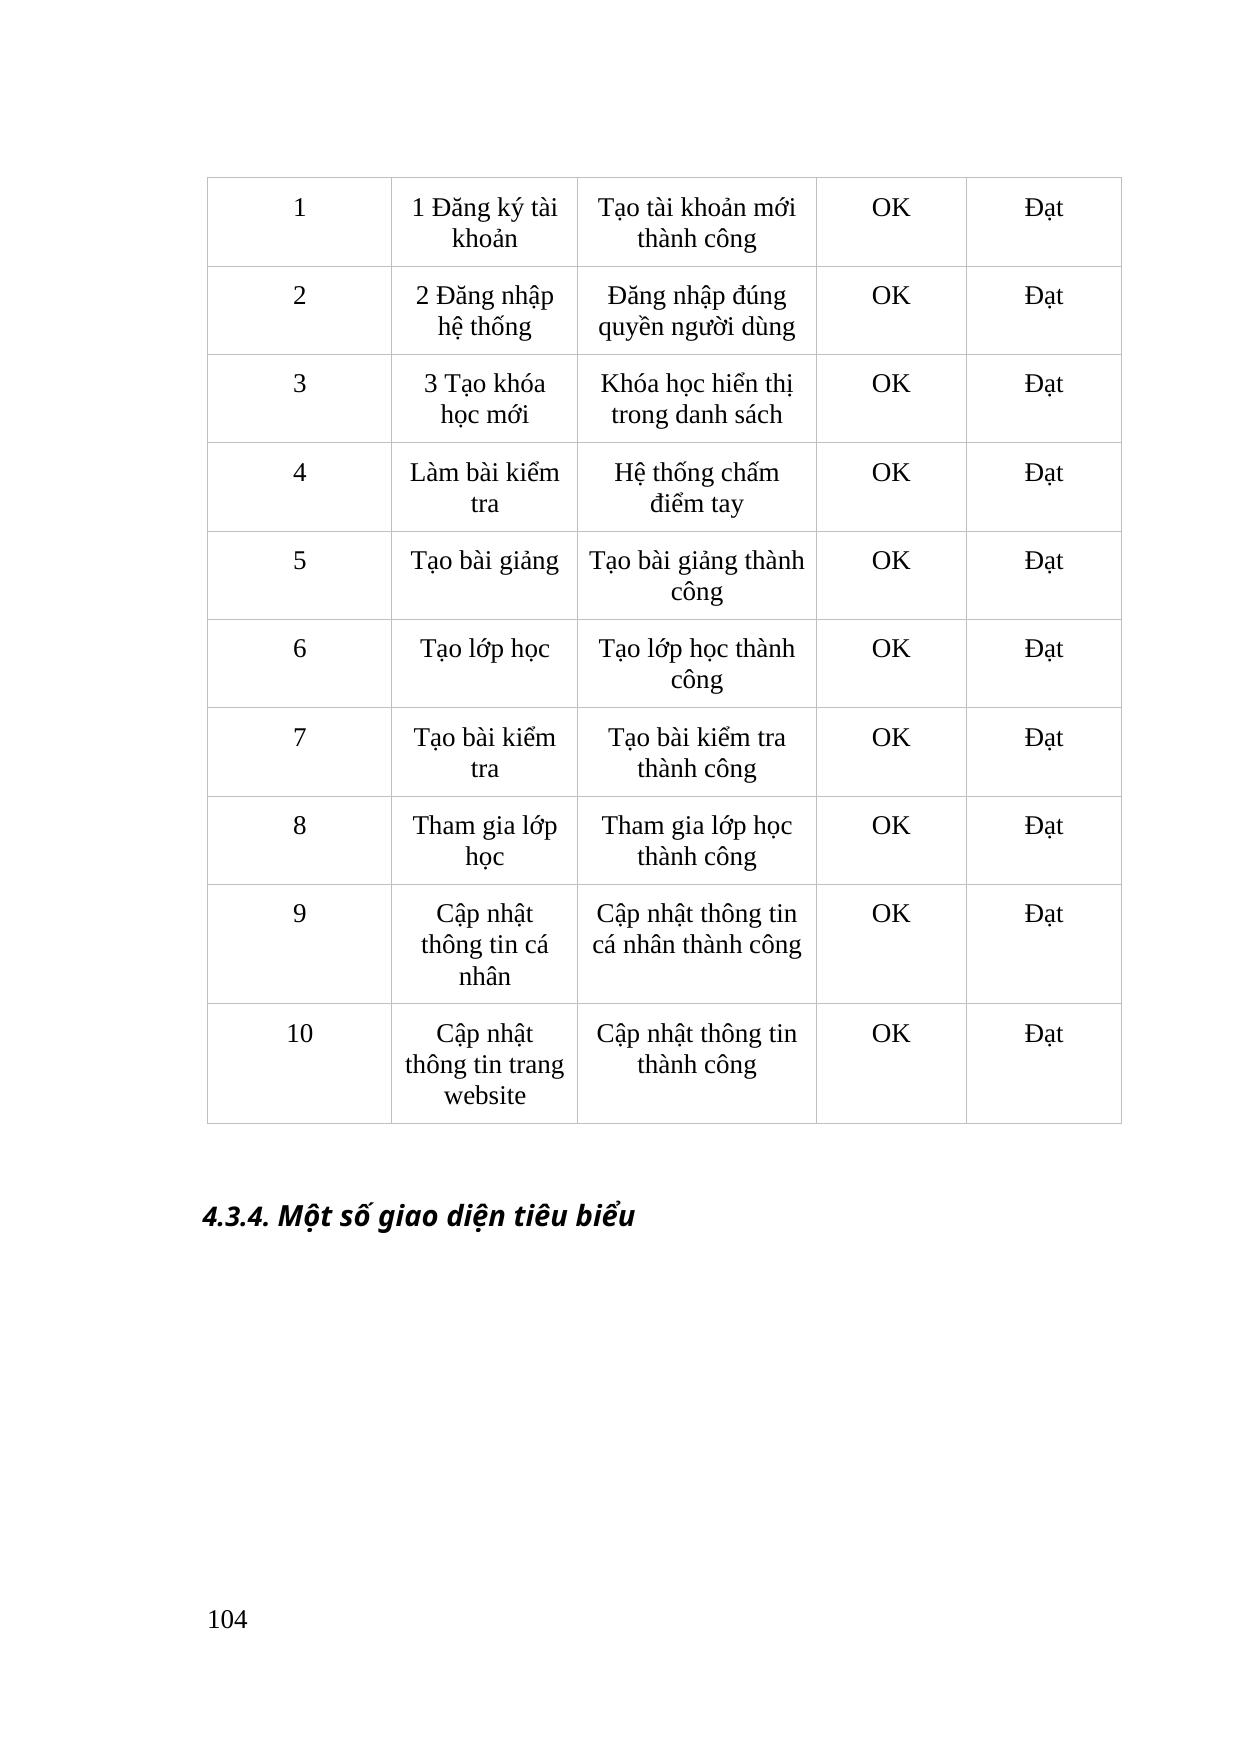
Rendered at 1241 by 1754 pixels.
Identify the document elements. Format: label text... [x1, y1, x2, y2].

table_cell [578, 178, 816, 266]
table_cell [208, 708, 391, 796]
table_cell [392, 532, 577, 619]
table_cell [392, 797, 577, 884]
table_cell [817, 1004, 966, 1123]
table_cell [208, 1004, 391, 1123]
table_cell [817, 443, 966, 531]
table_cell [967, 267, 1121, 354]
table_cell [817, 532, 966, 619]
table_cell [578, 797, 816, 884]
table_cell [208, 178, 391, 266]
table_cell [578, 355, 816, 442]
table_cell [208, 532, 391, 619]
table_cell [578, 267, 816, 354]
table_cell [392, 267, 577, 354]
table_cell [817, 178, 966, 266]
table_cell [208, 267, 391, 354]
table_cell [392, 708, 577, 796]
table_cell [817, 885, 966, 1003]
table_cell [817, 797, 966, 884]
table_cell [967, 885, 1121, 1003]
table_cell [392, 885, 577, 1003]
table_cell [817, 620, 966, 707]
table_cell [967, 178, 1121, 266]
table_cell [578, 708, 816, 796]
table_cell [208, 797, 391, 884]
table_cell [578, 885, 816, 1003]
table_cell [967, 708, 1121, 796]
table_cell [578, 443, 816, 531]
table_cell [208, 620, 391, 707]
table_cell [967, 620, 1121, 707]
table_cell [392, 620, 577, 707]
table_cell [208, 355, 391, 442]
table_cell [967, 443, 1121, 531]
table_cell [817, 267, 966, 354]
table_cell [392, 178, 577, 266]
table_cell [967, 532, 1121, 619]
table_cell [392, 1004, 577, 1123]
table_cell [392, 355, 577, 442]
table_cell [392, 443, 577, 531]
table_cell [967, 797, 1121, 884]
subtitle Một số giao diện tiêu biểu [202, 1196, 1122, 1235]
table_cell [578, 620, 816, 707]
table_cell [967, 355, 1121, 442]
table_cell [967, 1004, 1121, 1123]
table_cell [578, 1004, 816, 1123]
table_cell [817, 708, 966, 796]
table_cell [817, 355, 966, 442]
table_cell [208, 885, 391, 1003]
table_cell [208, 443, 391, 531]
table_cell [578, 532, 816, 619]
